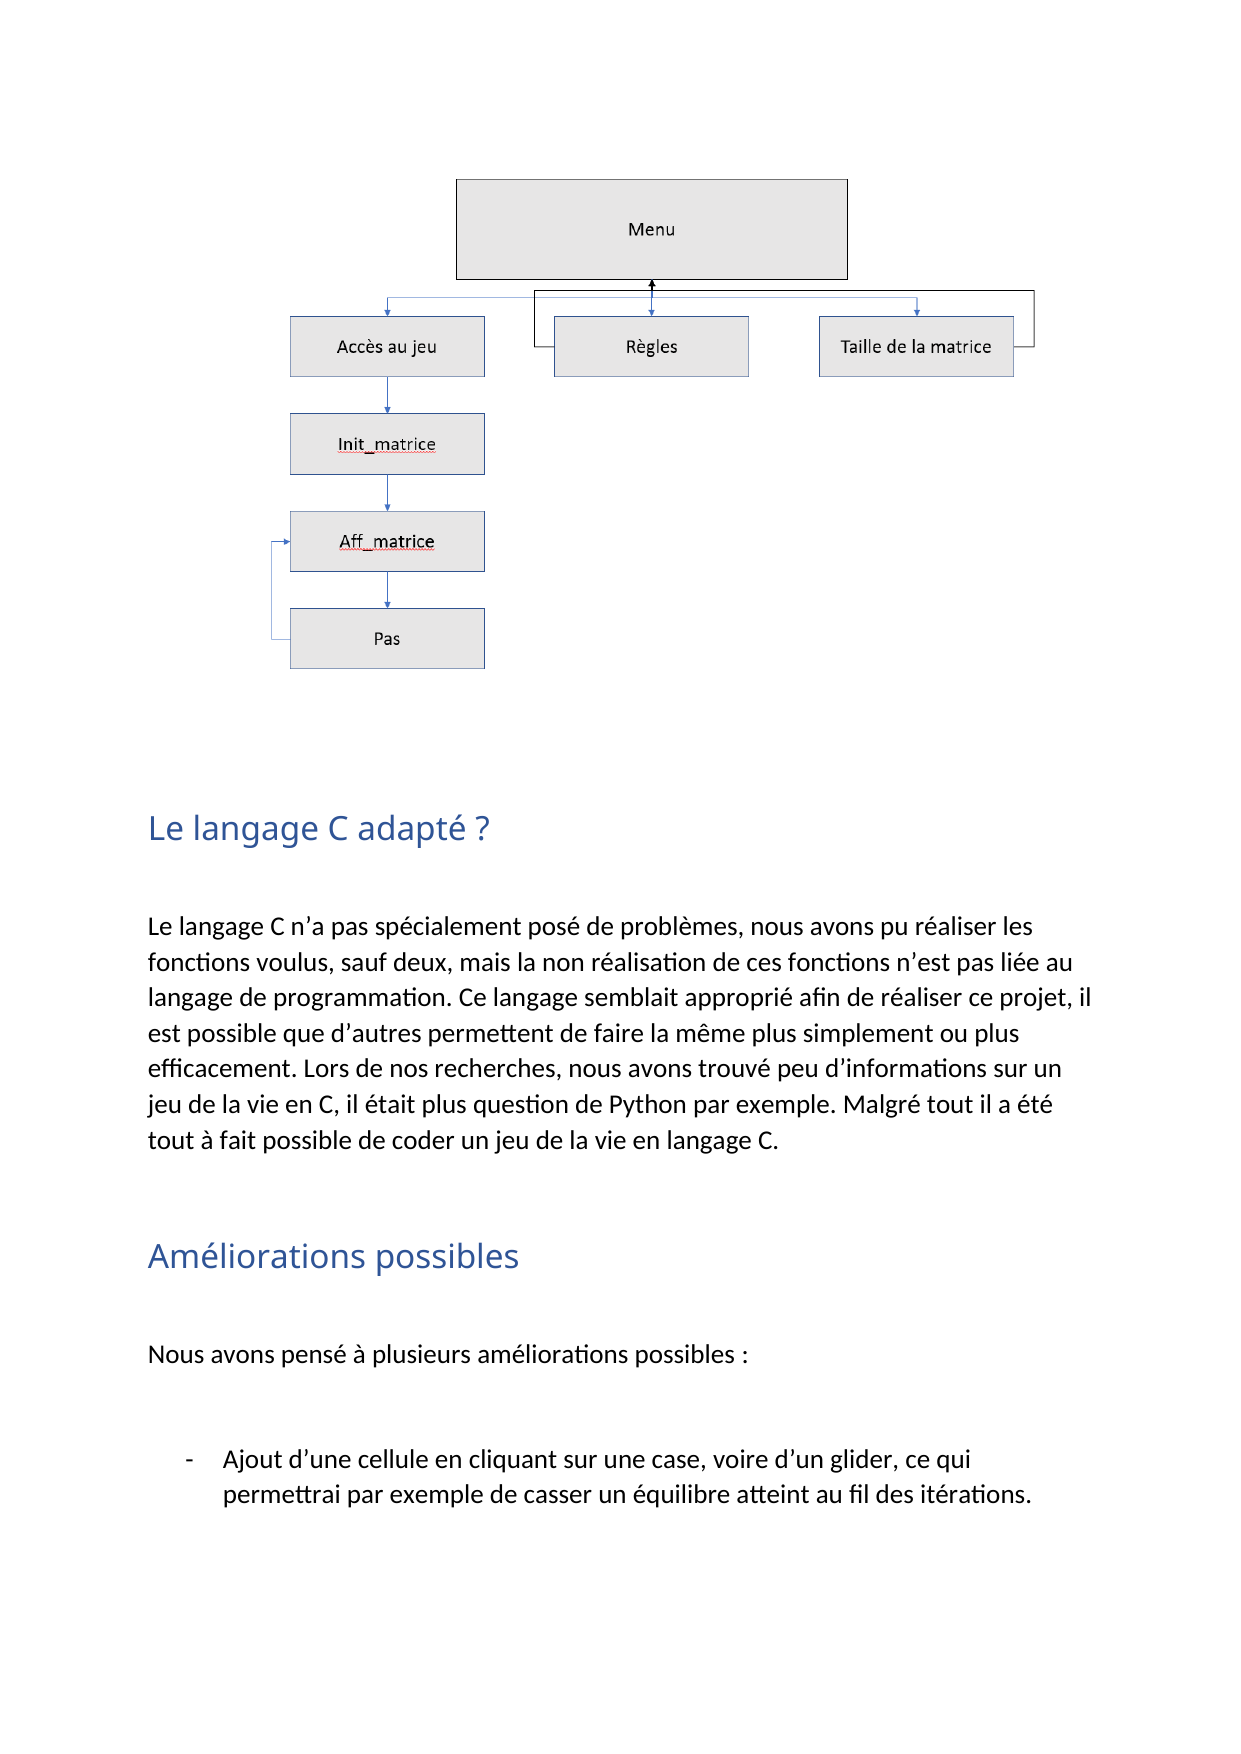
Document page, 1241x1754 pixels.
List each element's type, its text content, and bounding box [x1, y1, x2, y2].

subtitle Améliorations possibles [148, 1233, 1093, 1278]
list Ajout d’une cellule en cliquant sur une case, voire d’un glider, ce qui permettrai par exemple de casser un équilibre atteint au fil des itérations. [185, 1442, 1093, 1510]
subtitle Le langage C adapté ? [148, 805, 1093, 851]
text Le langage C n’a pas spécialement posé de problèmes, nous avons pu réaliser les fonctions voulus, sauf deux, mais la non réalisation de ces fonctions n’est pas liée au langage de programmation. Ce langage semblait approprié afin de réaliser ce projet, il est possible que d’autres permettent de faire la même plus simplement ou plus efficacement. Lors de nos recherches, nous avons trouvé peu d’informations sur un jeu de la vie en C, il était plus question de Python par exemple. Malgré tout il a été tout à fait possible de coder un jeu de la vie en langage C. [148, 909, 1093, 1156]
picture [147, 147, 1102, 718]
text Nous avons pensé à plusieurs améliorations possibles : [148, 1337, 1093, 1370]
